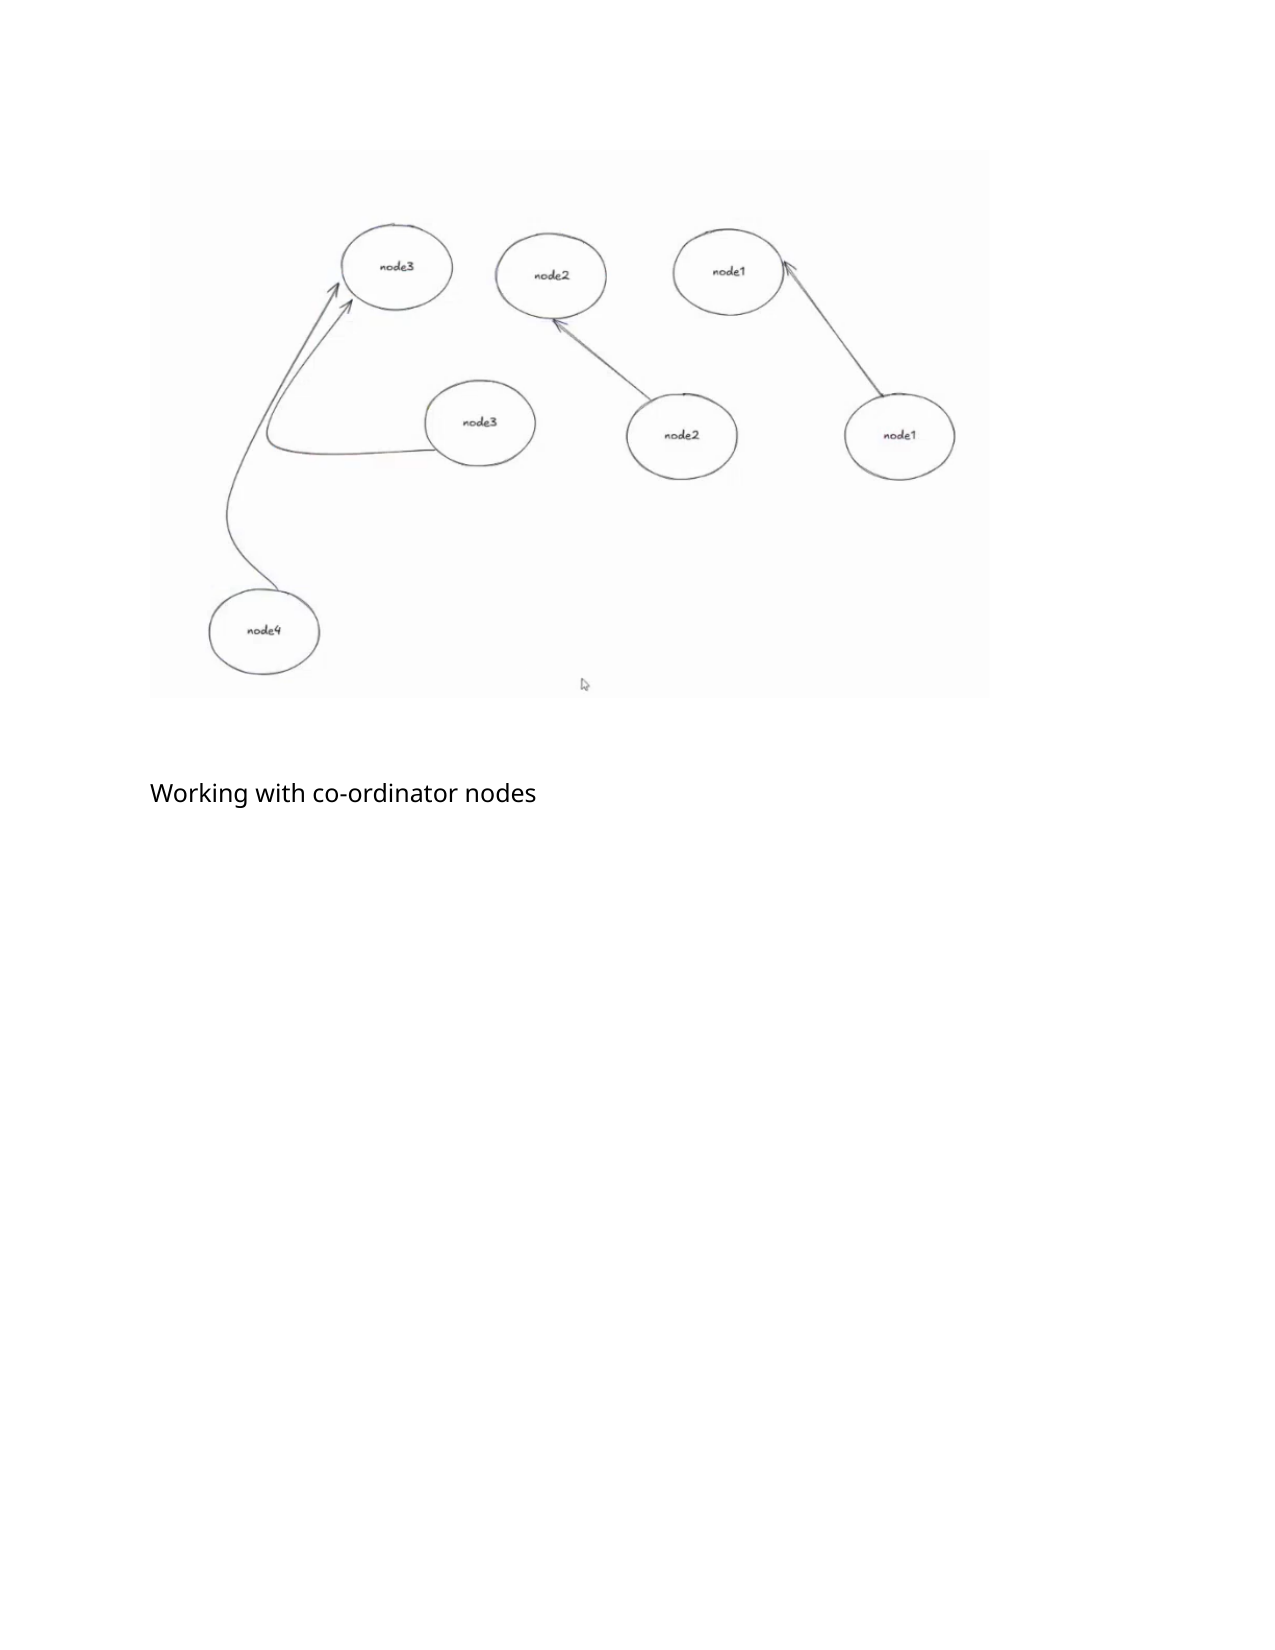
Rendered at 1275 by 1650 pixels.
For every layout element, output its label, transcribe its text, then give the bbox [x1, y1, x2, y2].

picture [150, 150, 990, 698]
text Working with co-ordinator nodes [150, 776, 1125, 809]
